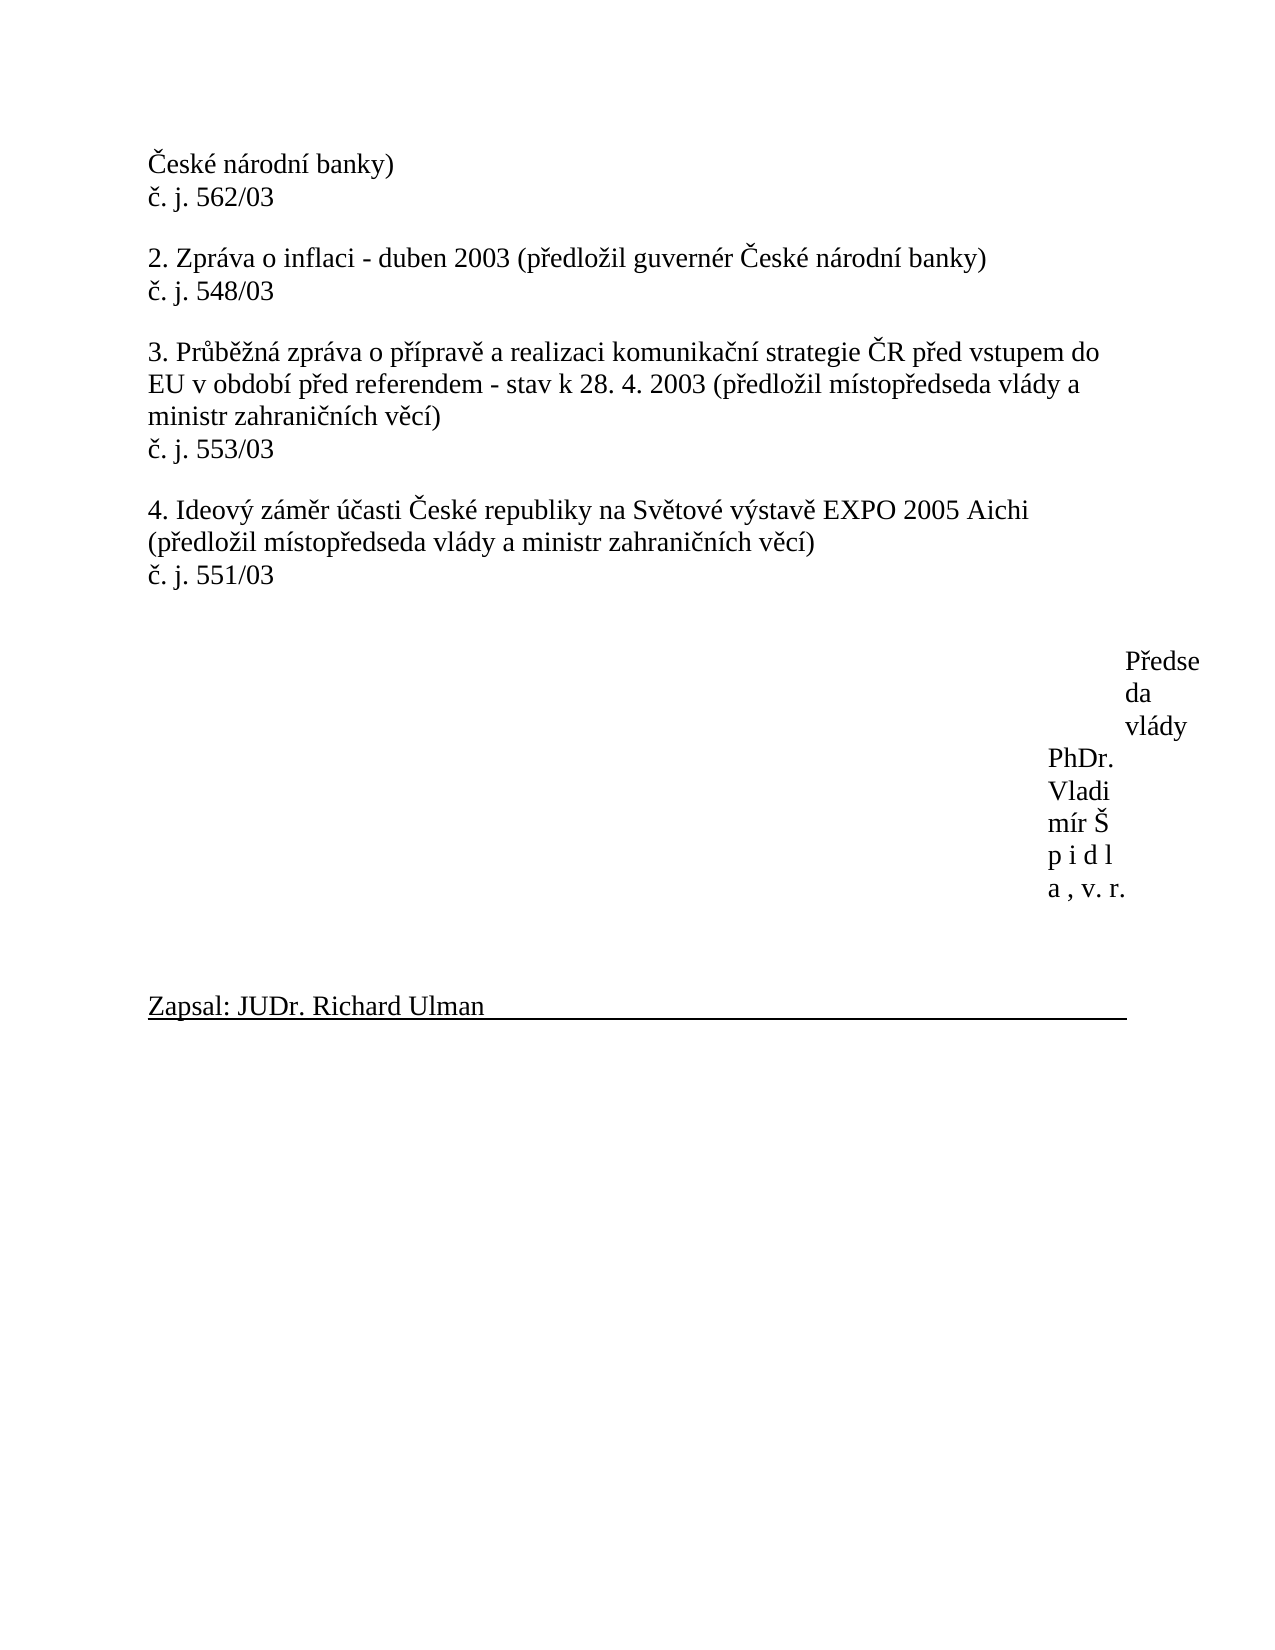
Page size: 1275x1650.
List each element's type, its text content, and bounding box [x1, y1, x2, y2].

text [148, 148, 1127, 619]
text PhDr. Vladimír Š p i d l a , v. r. [1048, 741, 1127, 903]
text Předseda vlády [1125, 644, 1200, 741]
text Zapsal: JUDr. Richard Ulman [148, 903, 1127, 1018]
